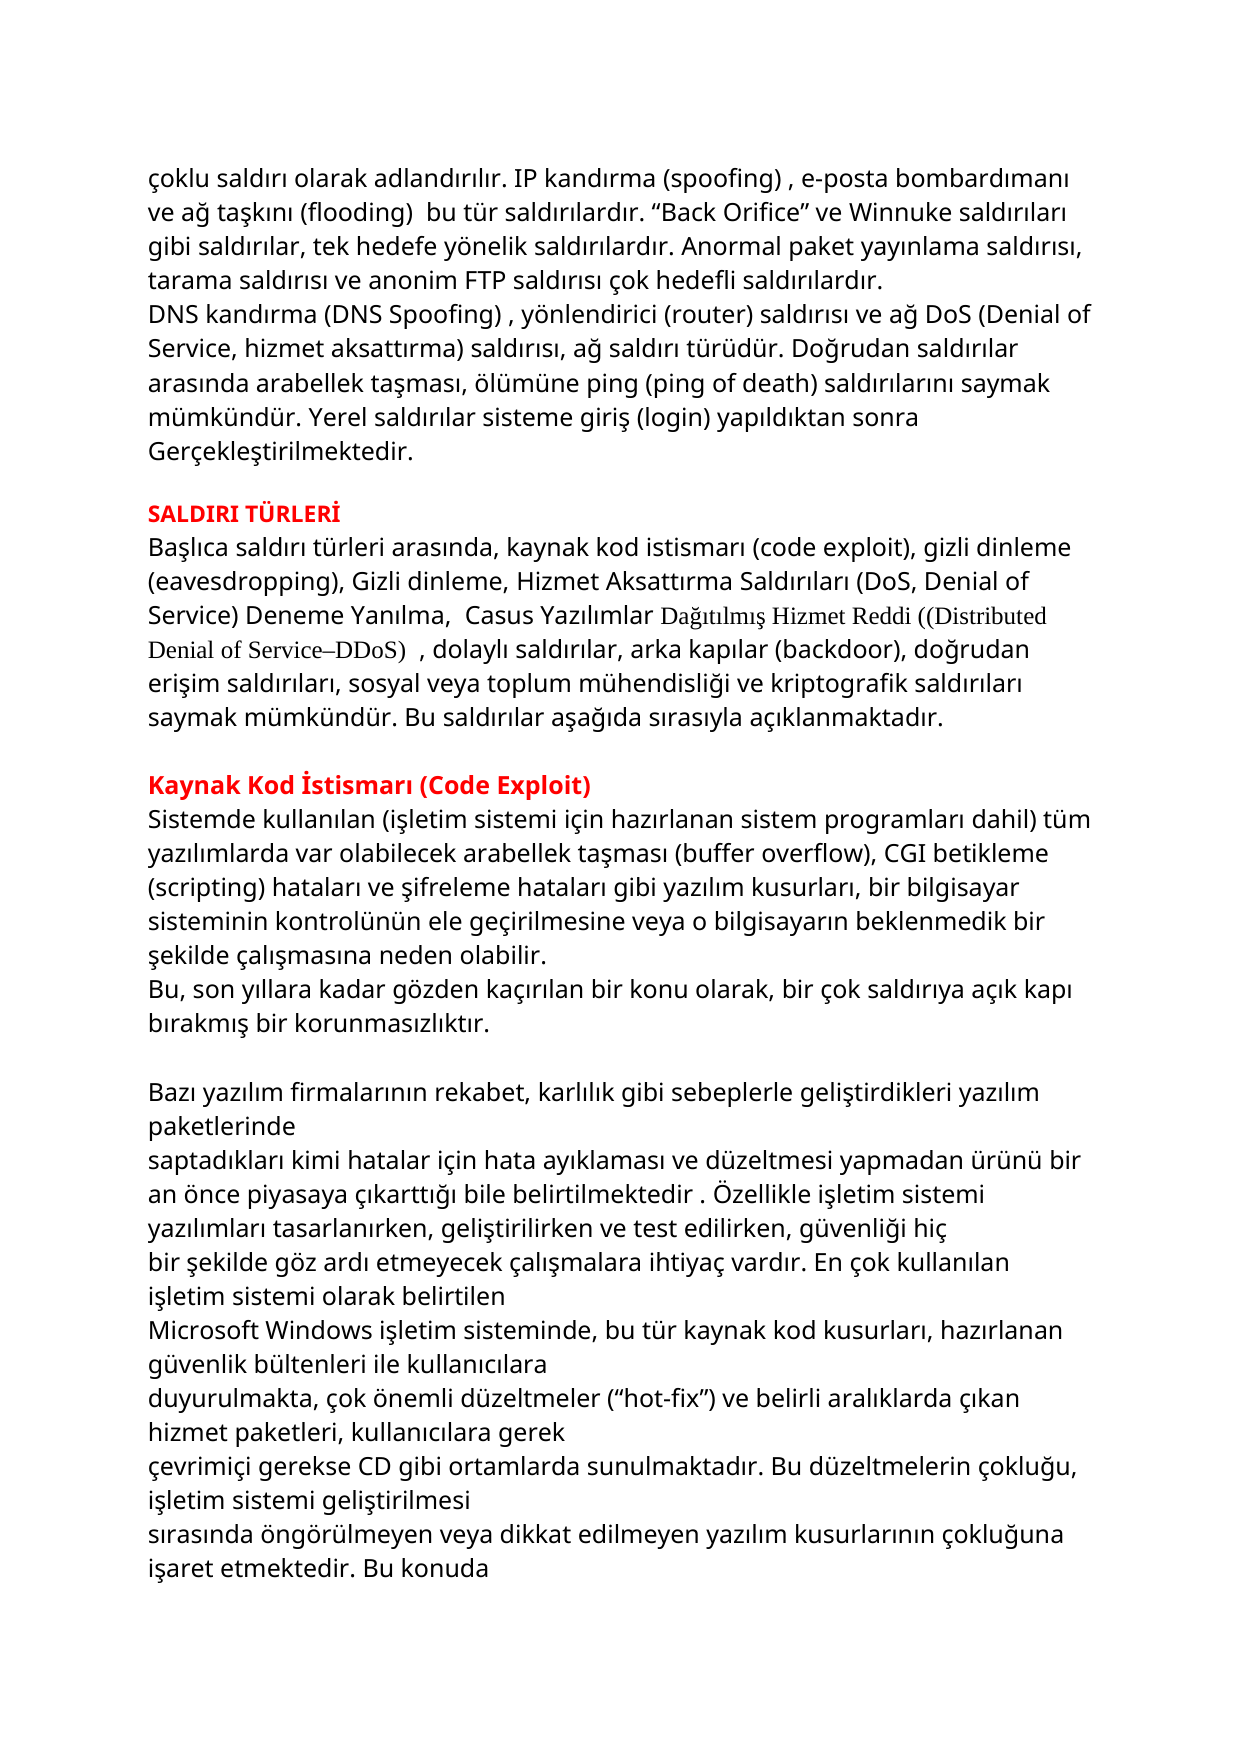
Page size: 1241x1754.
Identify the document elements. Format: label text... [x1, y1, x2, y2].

text Bu, son yıllara kadar gözden kaçırılan bir konu olarak, bir çok saldırıya açık kapı bırakmış bir korunmasızlıktır. [148, 972, 1093, 1040]
text Sistemde kullanılan (işletim sistemi için hazırlanan sistem programları dahil) tüm yazılımlarda var olabilecek arabellek taşması (buffer overflow), CGI betikleme (scripting) hataları ve şifreleme hataları gibi yazılım kusurları, bir bilgisayar sisteminin kontrolünün ele geçirilmesine veya o bilgisayarın beklenmedik bir şekilde çalışmasına neden olabilir. [148, 802, 1093, 972]
text duyurulmakta, çok önemli düzeltmeler (“hot-fix”) ve belirli aralıklarda çıkan hizmet paketleri, kullanıcılara gerek [148, 1381, 1093, 1449]
text Başlıca saldırı türleri arasında, kaynak kod istismarı (code exploit), gizli dinleme (eavesdropping), Gizli dinleme, Hizmet Aksattırma Saldırıları (DoS, Denial of Service) Deneme Yanılma, Casus Yazılımlar Dağıtılmış Hizmet Reddi ((Distributed Denial of Service–DDoS) , dolaylı saldırılar, arka kapılar (backdoor), doğrudan erişim saldırıları, sosyal veya toplum mühendisliği ve kriptografik saldırıları saymak mümkündür. Bu saldırılar aşağıda sırasıyla açıklanmaktadır. [148, 529, 1093, 733]
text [148, 161, 1093, 297]
text saptadıkları kimi hatalar için hata ayıklaması ve düzeltmesi yapmadan ürünü bir an önce piyasaya çıkarttığı bile belirtilmektedir . Özellikle işletim sistemi yazılımları tasarlanırken, geliştirilirken ve test edilirken, güvenliği hiç [148, 1142, 1093, 1244]
text SALDIRI TÜRLERİ [148, 498, 1093, 529]
text DNS kandırma (DNS Spoofing) , yönlendirici (router) saldırısı ve ağ DoS (Denial of Service, hizmet aksattırma) saldırısı, ağ saldırı türüdür. Doğrudan saldırılar arasında arabellek taşması, ölümüne ping (ping of death) saldırılarını saymak mümkündür. Yerel saldırılar sisteme giriş (login) yapıldıktan sonra Gerçekleştirilmektedir. [148, 297, 1093, 467]
text bir şekilde göz ardı etmeyecek çalışmalara ihtiyaç vardır. En çok kullanılan işletim sistemi olarak belirtilen [148, 1244, 1093, 1313]
text Bazı yazılım firmalarının rekabet, karlılık gibi sebeplerle geliştirdikleri yazılım paketlerinde [148, 1074, 1093, 1142]
text sırasında öngörülmeyen veya dikkat edilmeyen yazılım kusurlarının çokluğuna işaret etmektedir. Bu konuda [148, 1517, 1093, 1585]
text çevrimiçi gerekse CD gibi ortamlarda sunulmaktadır. Bu düzeltmelerin çokluğu, işletim sistemi geliştirilmesi [148, 1449, 1093, 1517]
text Kaynak Kod İstismarı (Code Exploit) [148, 768, 1093, 802]
text Microsoft Windows işletim sisteminde, bu tür kaynak kod kusurları, hazırlanan güvenlik bültenleri ile kullanıcılara [148, 1313, 1093, 1381]
